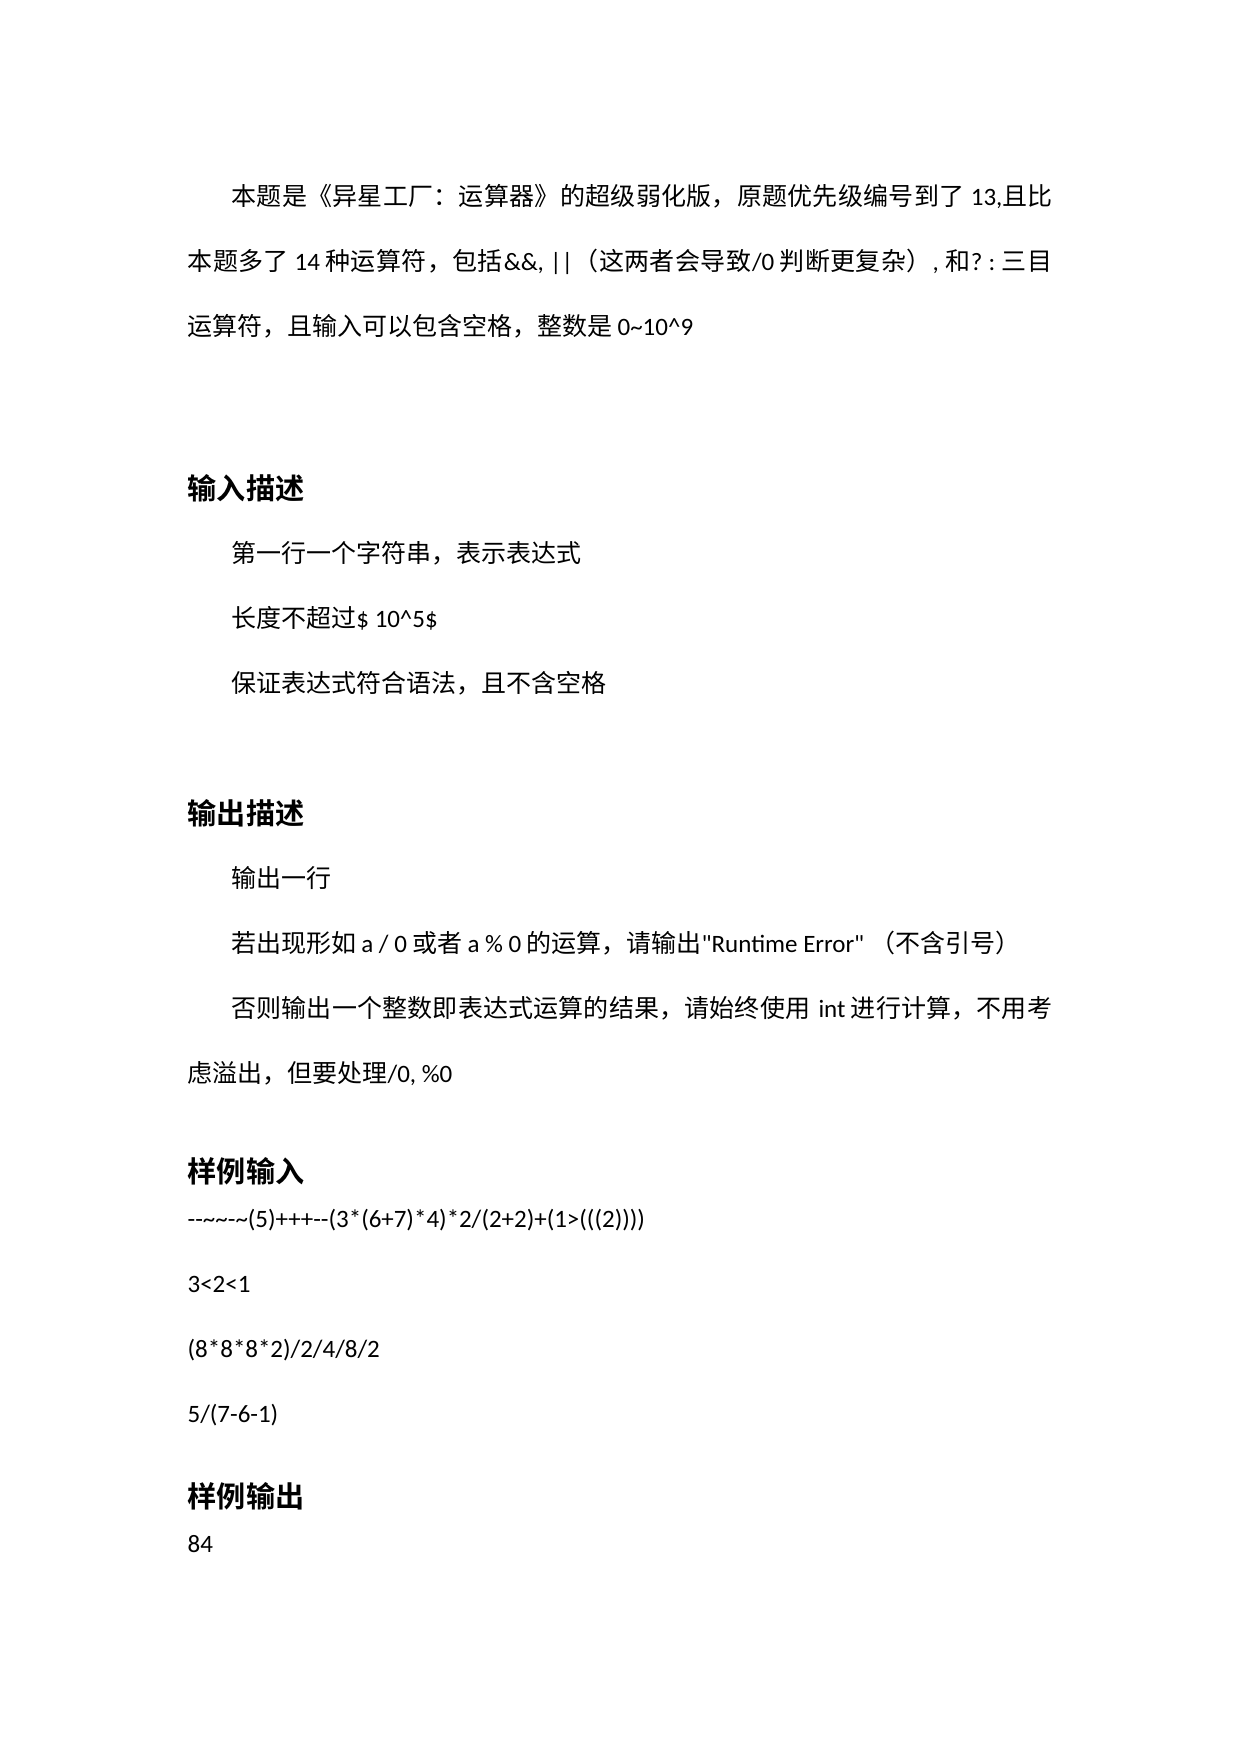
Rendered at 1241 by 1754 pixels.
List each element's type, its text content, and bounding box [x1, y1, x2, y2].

list 3<2<1 [187, 1267, 1053, 1299]
text 样例输入 [187, 1137, 1053, 1202]
text 84 [187, 1527, 1053, 1559]
text 保证表达式符合语法，且不含空格 [187, 649, 1053, 714]
list (8*8*8*2)/2/4/8/2 [187, 1332, 1053, 1364]
text 输出一行 [187, 844, 1053, 909]
text 输出描述 [187, 779, 1053, 844]
list --~~-~(5)+++--(3*(6+7)*4)*2/(2+2)+(1>(((2)))) [187, 1202, 1053, 1234]
text 若出现形如a / 0或者 a % 0的运算，请输出"Runtime Error" （不含引号） [187, 909, 1053, 974]
text 样例输出 [187, 1462, 1053, 1527]
text 本题是《异星工厂：运算器》的超级弱化版，原题优先级编号到了13,且比本题多了14种运算符，包括&&, ||（这两者会导致/0判断更复杂）, 和? : 三目运算符，且输入可以包含空格，整数是0~10^9 [187, 162, 1053, 357]
text 否则输出一个整数即表达式运算的结果，请始终使用int进行计算，不用考虑溢出，但要处理/0, %0 [187, 974, 1053, 1104]
list 5/(7-6-1) [187, 1397, 1053, 1429]
text 长度不超过$ 10^5$ [187, 584, 1053, 649]
text 第一行一个字符串，表示表达式 [187, 519, 1053, 584]
text 输入描述 [187, 454, 1053, 519]
